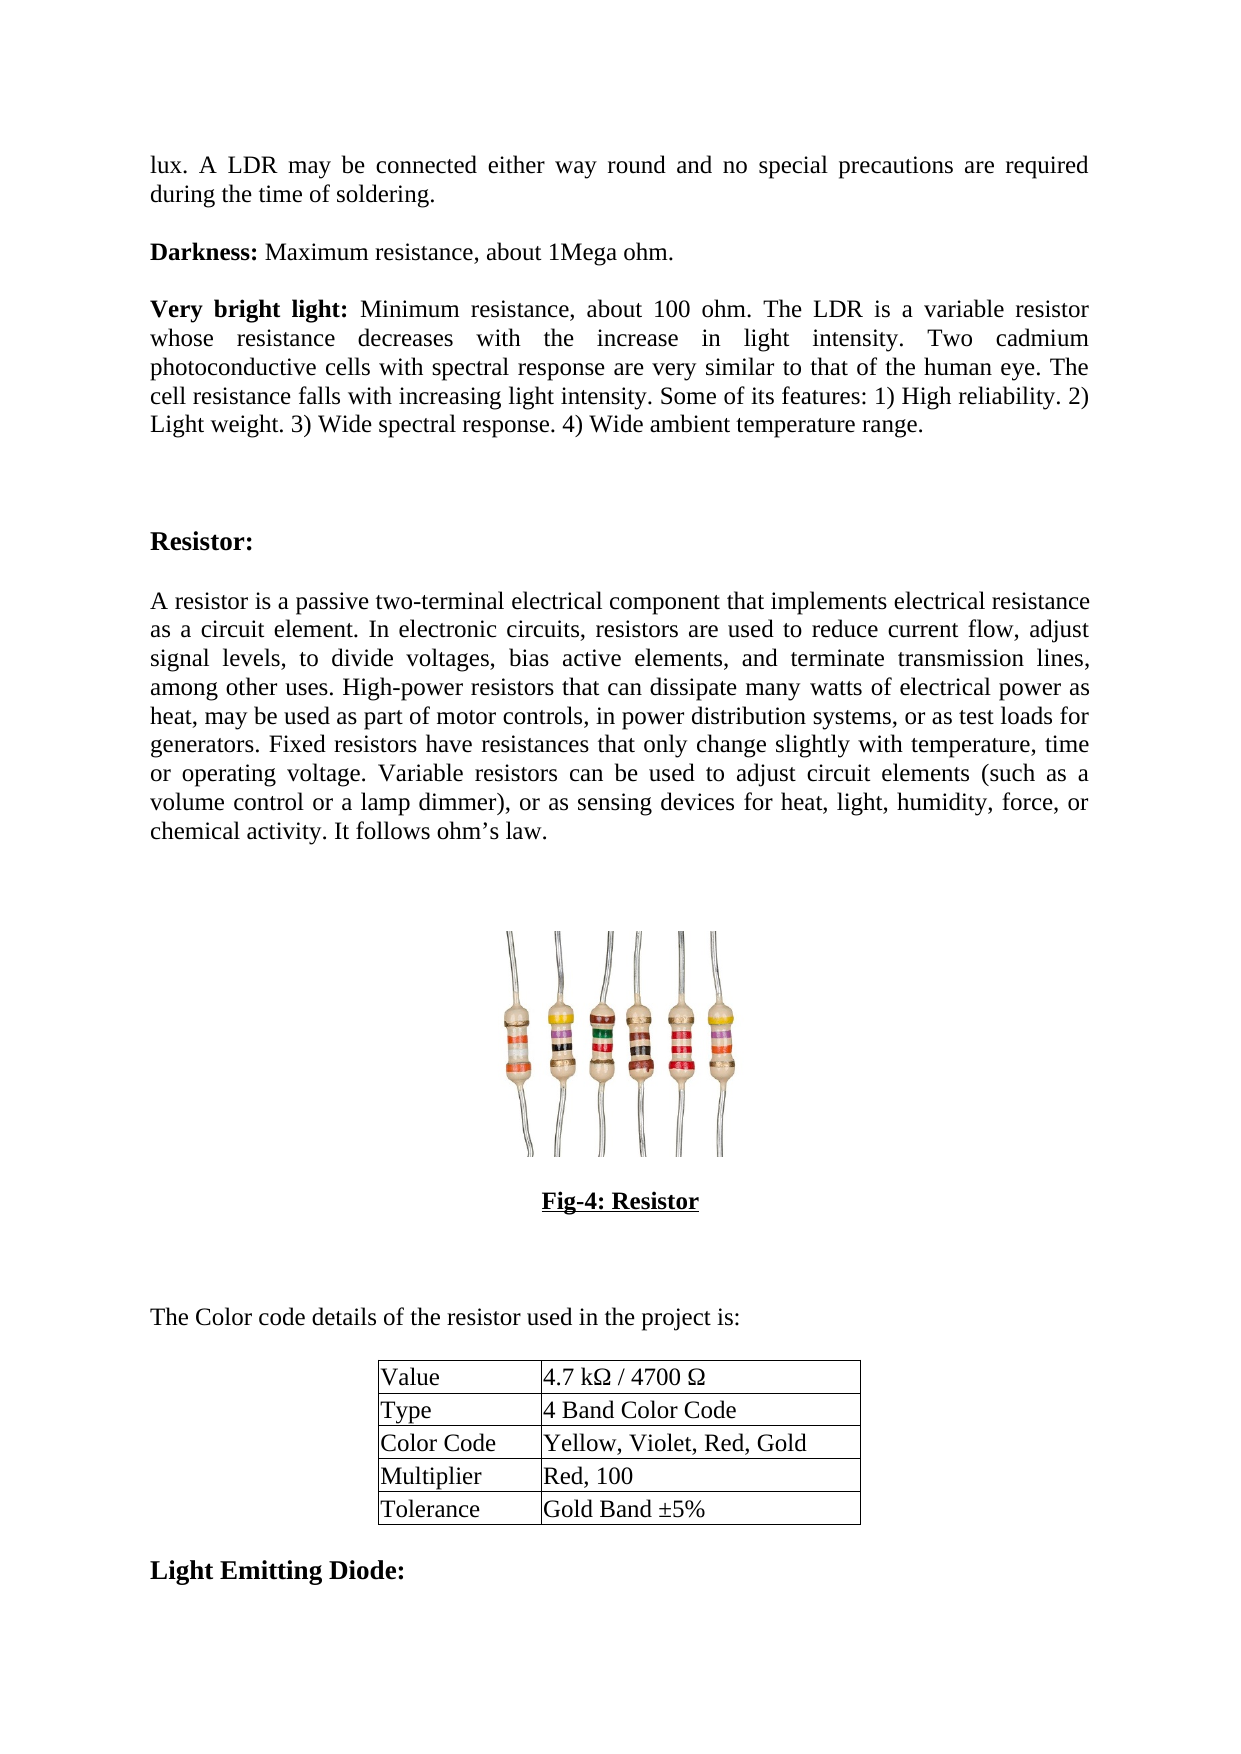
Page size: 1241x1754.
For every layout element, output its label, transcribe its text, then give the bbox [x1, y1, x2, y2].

text The Color code details of the resistor used in the project is: [150, 1302, 1090, 1330]
picture [476, 931, 765, 1157]
table_cell Color Code [379, 1426, 541, 1458]
text Very bright light: Minimum resistance, about 100 ohm. The LDR is a variable resistor whose resistance decreases with the increase in light intensity. Two cadmium photoconductive cells with spectral response are very similar to that of the human eye. The cell resistance falls with increasing light intensity. Some of its features: 1) High reliability. 2) Light weight. 3) Wide spectral response. 4) Wide ambient temperature range. [150, 294, 1090, 438]
text A resistor is a passive two-terminal electrical component that implements electrical resistance as a circuit element. In electronic circuits, resistors are used to reduce current flow, adjust signal levels, to divide voltages, bias active elements, and terminate transmission lines, among other uses. High-power resistors that can dissipate many watts of electrical power as heat, may be used as part of motor controls, in power distribution systems, or as test loads for generators. Fixed resistors have resistances that only change slightly with temperature, time or operating voltage. Variable resistors can be used to adjust circuit elements (such as a volume control or a lamp dimmer), or as sensing devices for heat, light, humidity, force, or chemical activity. It follows ohm’s law. [150, 586, 1090, 844]
table_cell Yellow, Violet, Red, Gold [542, 1426, 860, 1458]
table_cell 4 Band Color Code [542, 1394, 860, 1425]
table_cell Multiplier [379, 1459, 541, 1491]
table_header Value [379, 1361, 541, 1392]
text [150, 150, 1090, 207]
text Resistor: [150, 525, 1090, 557]
table_header 4.7 kΩ / 4700 Ω [542, 1361, 860, 1392]
text Darkness: Maximum resistance, about 1Mega ohm. [150, 237, 1090, 265]
table_cell Tolerance [379, 1492, 541, 1524]
table_cell Type [379, 1394, 541, 1425]
table_cell Red, 100 [542, 1459, 860, 1491]
text Light Emitting Diode: [150, 1554, 1090, 1585]
text Fig-4: Resistor [150, 1186, 1090, 1214]
table_cell Gold Band ±5% [542, 1492, 860, 1524]
